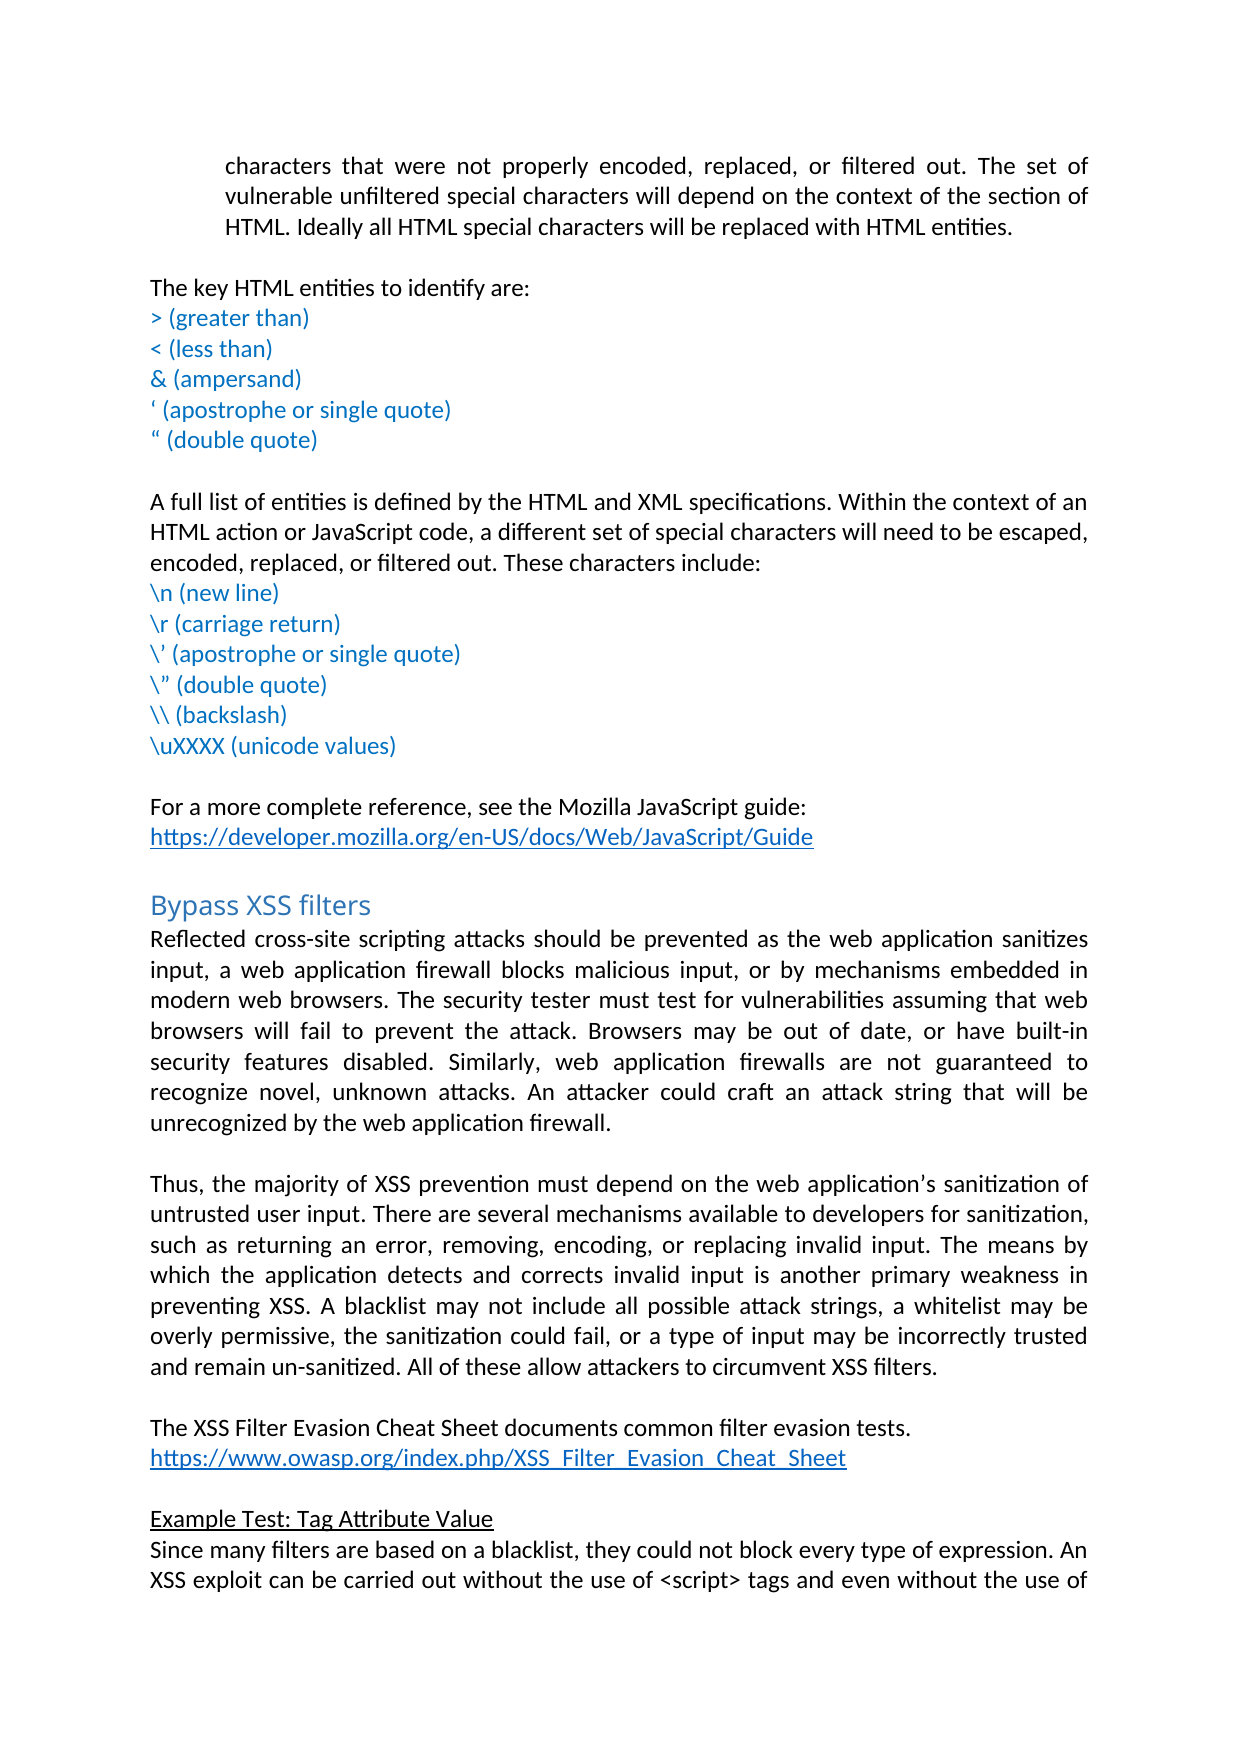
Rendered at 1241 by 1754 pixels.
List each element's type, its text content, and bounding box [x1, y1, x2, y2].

text > (greater than) [150, 303, 1090, 333]
text \r (carriage return) [150, 608, 1090, 638]
text < (less than) [150, 333, 1090, 364]
text The XSS Filter Evasion Cheat Sheet documents common filter evasion tests. [150, 1412, 1090, 1442]
text “ (double quote) [150, 425, 1090, 455]
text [150, 1534, 1090, 1595]
text ‘ (apostrophe or single quote) [150, 394, 1090, 425]
text \\ (backslash) [150, 699, 1090, 730]
text A full list of entities is defined by the HTML and XML specifications. Within the context of an HTML action or JavaScript code, a different set of special characters will need to be escaped, encoded, replaced, or filtered out. These characters include: [150, 486, 1090, 577]
text \uXXXX (unicode values) [150, 730, 1090, 760]
text \” (double quote) [150, 669, 1090, 699]
text https://www.owasp.org/index.php/XSS_Filter_Evasion_Cheat_Sheet [150, 1442, 1090, 1473]
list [187, 150, 1090, 242]
text Reflected cross-site scripting attacks should be prevented as the web application sanitizes input, a web application firewall blocks malicious input, or by mechanisms embedded in modern web browsers. The security tester must test for vulnerabilities assuming that web browsers will fail to prevent the attack. Browsers may be out of date, or have built-in security features disabled. Similarly, web application firewalls are not guaranteed to recognize novel, unknown attacks. An attacker could craft an attack string that will be unrecognized by the web application firewall. [150, 923, 1090, 1137]
text https://developer.mozilla.org/en-US/docs/Web/JavaScript/Guide [150, 821, 1090, 852]
text \’ (apostrophe or single quote) [150, 638, 1090, 669]
text Thus, the majority of XSS prevention must depend on the web application’s sanitization of untrusted user input. There are several mechanisms available to developers for sanitization, such as returning an error, removing, encoding, or replacing invalid input. The means by which the application detects and corrects invalid input is another primary weakness in preventing XSS. A blacklist may not include all possible attack strings, a whitelist may be overly permissive, the sanitization could fail, or a type of input may be incorrectly trusted and remain un-sanitized. All of these allow attackers to circumvent XSS filters. [150, 1168, 1090, 1381]
text The key HTML entities to identify are: [150, 272, 1090, 303]
text \n (new line) [150, 577, 1090, 608]
subtitle Bypass XSS filters [150, 887, 1090, 923]
text Example Test: Tag Attribute Value [150, 1503, 1090, 1534]
text For a more complete reference, see the Mozilla JavaScript guide: [150, 791, 1090, 821]
text & (ampersand) [150, 364, 1090, 394]
